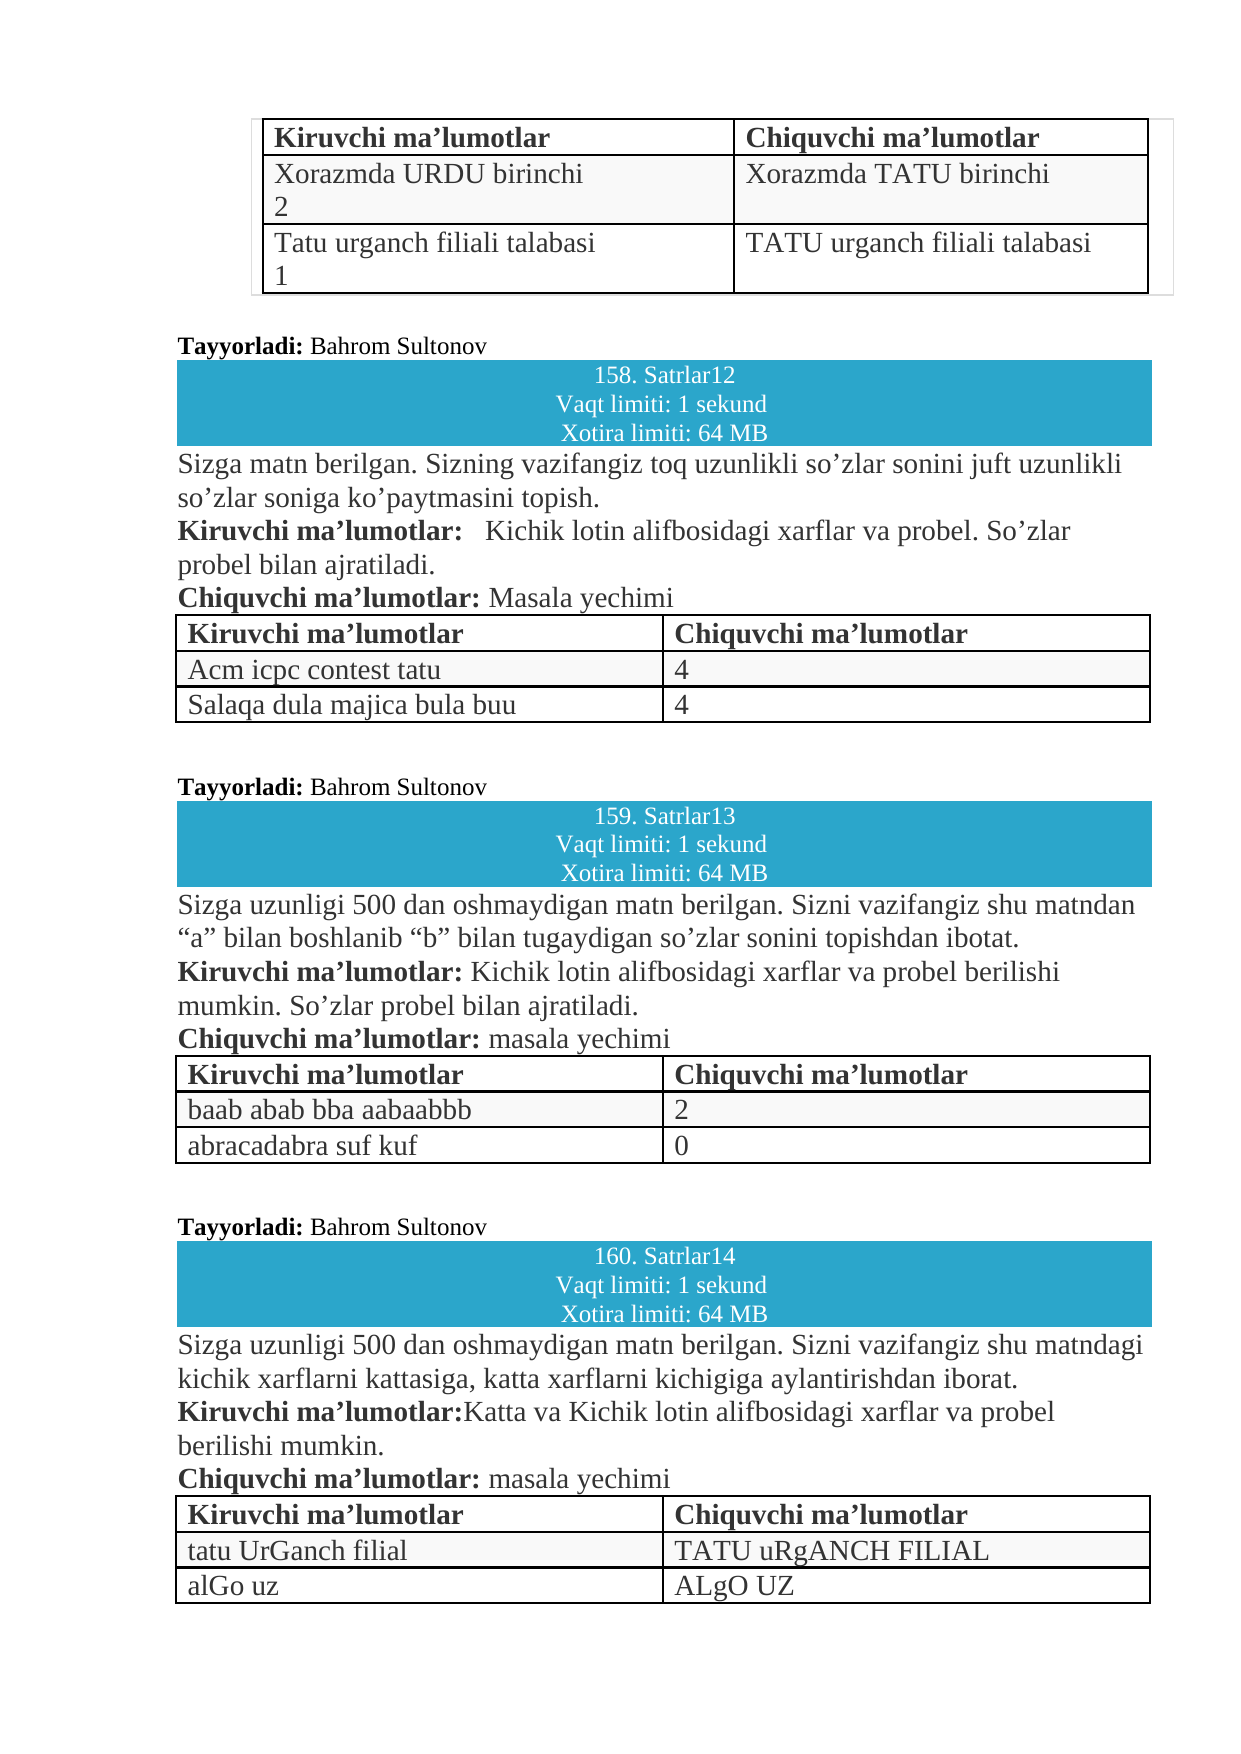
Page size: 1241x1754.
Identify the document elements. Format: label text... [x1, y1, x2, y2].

text Kiruvchi ma’lumotlar:Katta va Kichik lotin alifbosidagi xarflar va probel berilishi mumkin. [177, 1394, 1152, 1462]
table_cell TATU uRgANCH FILIAL [664, 1533, 1149, 1566]
text Tayyorladi: Bahrom Sultonov [177, 331, 1152, 360]
text Tayyorladi: Bahrom Sultonov [177, 772, 1152, 801]
text Tayyorladi: Bahrom Sultonov [177, 1212, 1152, 1241]
table_cell Acm icpc contest tatu [177, 652, 662, 685]
table_cell abracadabra suf kuf [177, 1128, 662, 1162]
text Kiruvchi ma’lumotlar: Kichik lotin alifbosidagi xarflar va probel. So’zlar probel bilan ajratiladi. Chiquvchi ma’lumotlar: Masala yechimi [177, 513, 1152, 614]
table_cell 4 [664, 688, 1149, 721]
table_cell baab abab bba aabaabbb [177, 1093, 662, 1126]
table_header Kiruvchi ma’lumotlar [177, 616, 662, 650]
text Chiquvchi ma’lumotlar: masala yechimi [177, 1462, 1152, 1495]
table_cell 2 [664, 1093, 1149, 1126]
table_header Chiquvchi ma’lumotlar [664, 616, 1149, 650]
text Kiruvchi ma’lumotlar: Kichik lotin alifbosidagi xarflar va probel berilishi mumkin. So’zlar probel bilan ajratiladi. [177, 954, 1152, 1021]
table_header Kiruvchi ma’lumotlar [177, 1497, 662, 1531]
text Sizga matn berilgan. Sizning vazifangiz toq uzunlikli so’zlar sonini juft uzunlikli so’zlar soniga ko’paytmasini topish. [177, 446, 1152, 513]
text 159. Satrlar13 Vaqt limiti: 1 sekund Xotira limiti: 64 MB [177, 801, 1152, 887]
table_cell ALgO UZ [664, 1569, 1149, 1602]
table_cell [1149, 120, 1173, 294]
table_header Chiquvchi ma’lumotlar [664, 1497, 1149, 1531]
table_cell 4 [664, 652, 1149, 685]
text Sizga uzunligi 500 dan oshmaydigan matn berilgan. Sizni vazifangiz shu matndan “a” bilan boshlanib “b” bilan tugaydigan so’zlar sonini topishdan ibotat. [177, 887, 1152, 954]
table_cell tatu UrGanch filial [177, 1533, 662, 1566]
table_header Chiquvchi ma’lumotlar [664, 1057, 1149, 1090]
text Chiquvchi ma’lumotlar: masala yechimi [177, 1021, 1152, 1055]
table_cell [252, 120, 262, 294]
text 158. Satrlar12 Vaqt limiti: 1 sekund Xotira limiti: 64 MB [177, 360, 1152, 446]
text 160. Satrlar14 Vaqt limiti: 1 sekund Xotira limiti: 64 MB [177, 1241, 1152, 1327]
table_cell Salaqa dula majica bula buu [177, 688, 662, 721]
text Sizga uzunligi 500 dan oshmaydigan matn berilgan. Sizni vazifangiz shu matndagi kichik xarflarni kattasiga, katta xarflarni kichigiga aylantirishdan iborat. [177, 1327, 1152, 1394]
table_cell 0 [664, 1128, 1149, 1162]
table_header Kiruvchi ma’lumotlar [177, 1057, 662, 1090]
table_cell alGo uz [177, 1569, 662, 1602]
